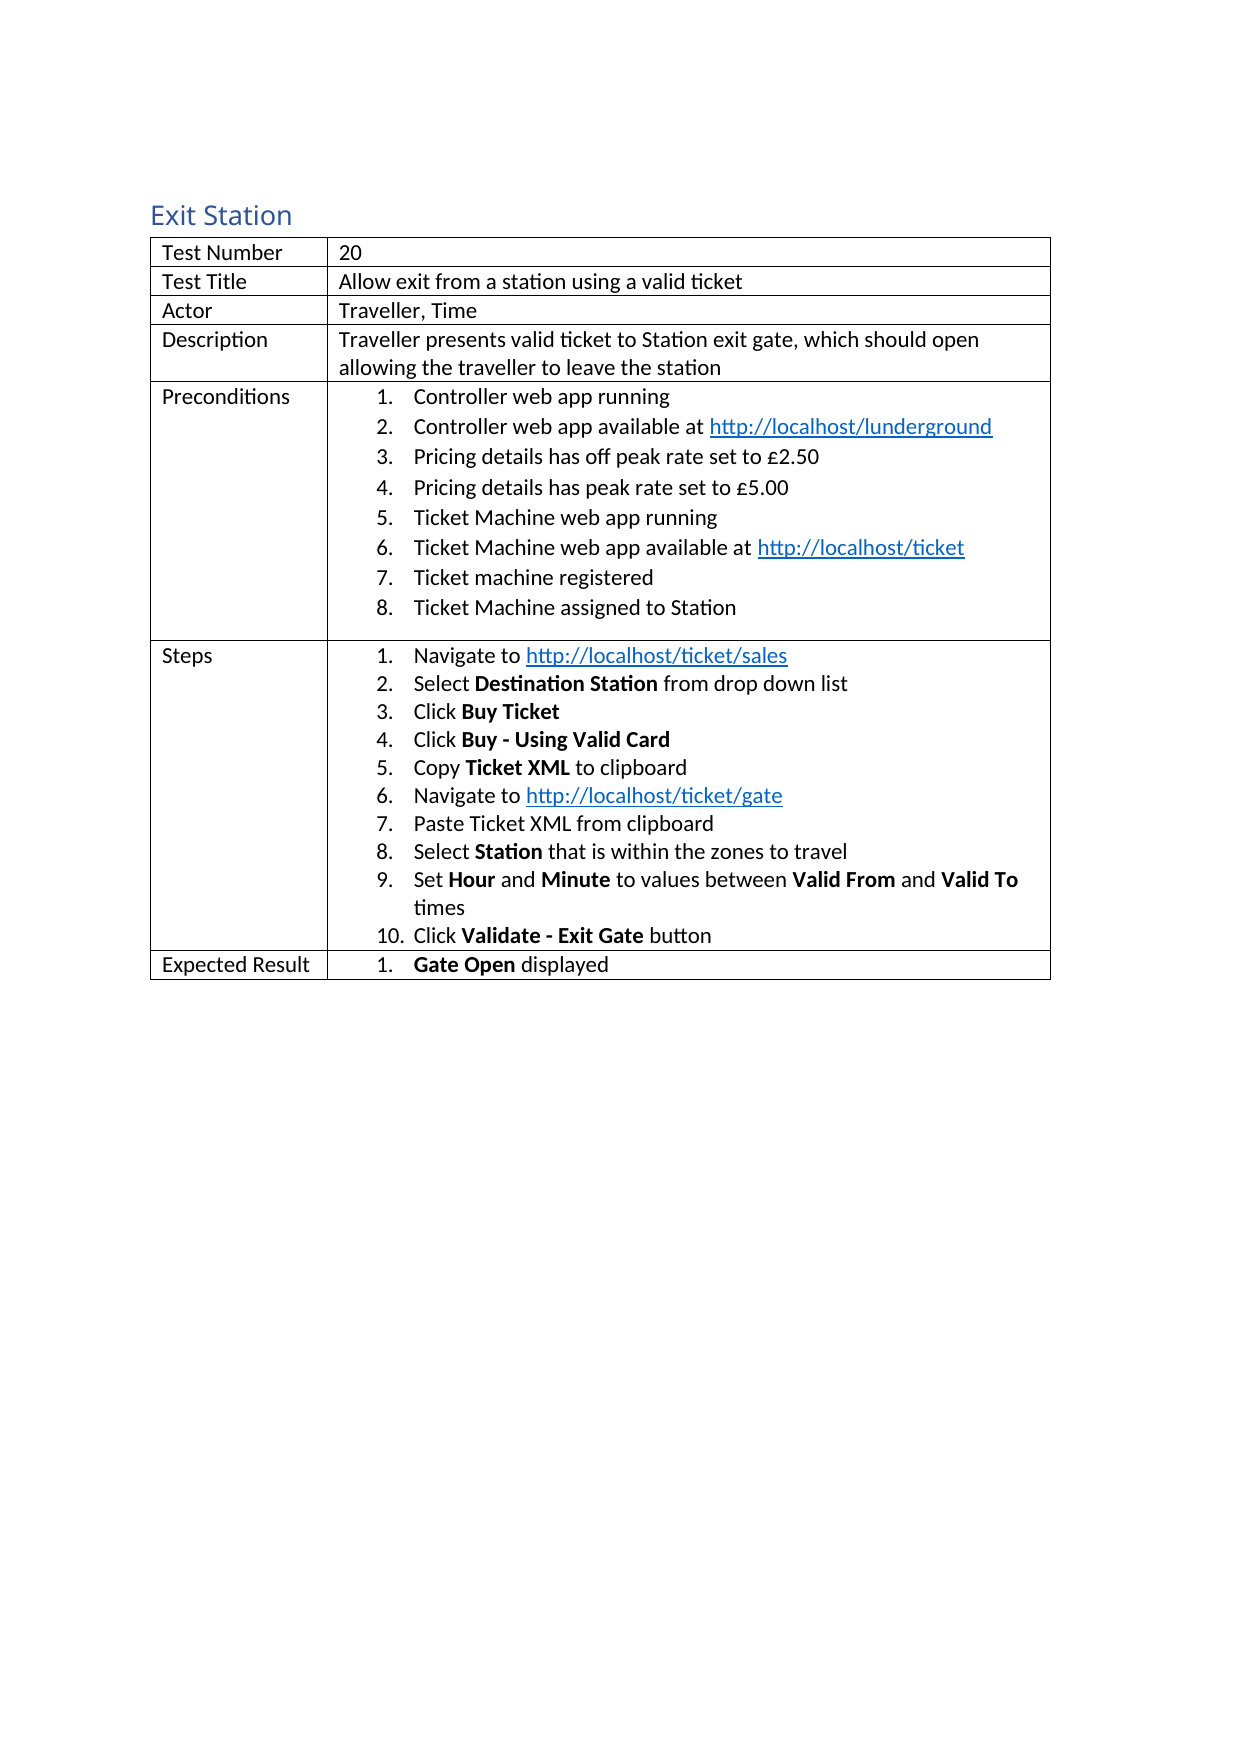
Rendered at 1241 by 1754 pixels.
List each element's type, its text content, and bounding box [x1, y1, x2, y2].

table_cell Controller web app running Controller web app available at http://localhost/lunderground Pricing details has off peak rate set to £2.50 Pricing details has peak rate set to £5.00 Ticket Machine web app running Ticket Machine web app available at http://localhost/ticket Ticket machine registered Ticket Machine assigned to Station [328, 382, 1050, 640]
table_cell Description [151, 325, 327, 381]
table_cell Traveller, Time [328, 296, 1050, 324]
table_cell Steps [151, 641, 327, 949]
table_cell Allow exit from a station using a valid ticket [328, 267, 1050, 295]
table_header 20 [328, 238, 1050, 266]
subtitle Exit Station [150, 197, 1090, 234]
table_cell Gate Open displayed [328, 951, 1050, 978]
table_header Test Number [151, 238, 327, 266]
table_cell Test Title [151, 267, 327, 295]
table_cell Expected Result [151, 951, 327, 978]
table_cell Navigate to http://localhost/ticket/sales Select Destination Station from drop down list Click Buy Ticket Click Buy - Using Valid Card Copy Ticket XML to clipboard Navigate to http://localhost/ticket/gate Paste Ticket XML from clipboard Select Station that is within the zones to travel Set Hour and Minute to values between Valid From and Valid To times Click Validate - Exit Gate button [328, 641, 1050, 949]
table_cell Preconditions [151, 382, 327, 640]
table_cell Traveller presents valid ticket to Station exit gate, which should open allowing the traveller to leave the station [328, 325, 1050, 381]
table_cell Actor [151, 296, 327, 324]
